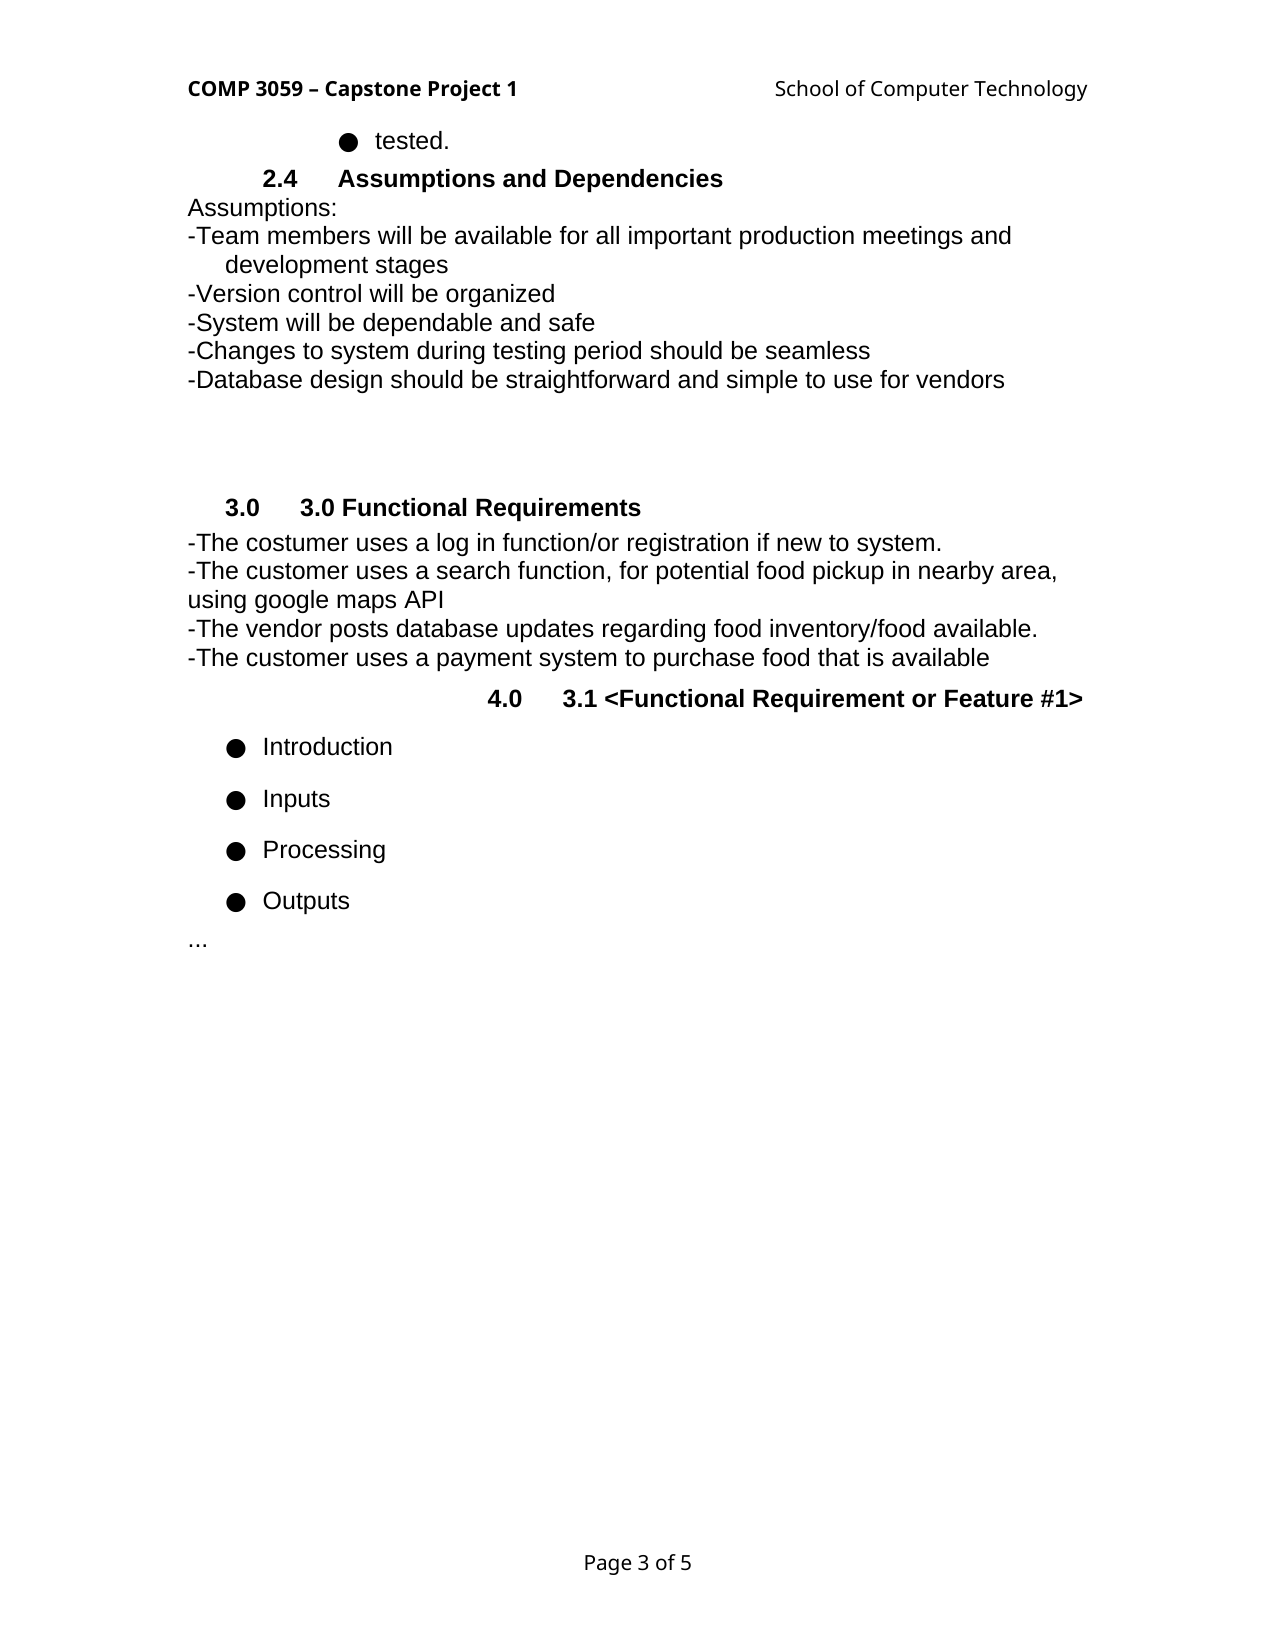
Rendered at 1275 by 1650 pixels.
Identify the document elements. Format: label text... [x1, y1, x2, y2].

list Inputs [225, 770, 1087, 821]
text -The costumer uses a log in function/or registration if new to system. [187, 527, 1087, 556]
text -The vendor posts database updates regarding food inventory/food available. [187, 614, 1087, 642]
text -Team members will be available for all important production meetings and development stages [187, 221, 1087, 279]
list Outputs [225, 872, 1087, 924]
text -The customer uses a search function, for potential food pickup in nearby area, using google maps API [187, 556, 1087, 614]
text ... [187, 924, 1087, 952]
text -The customer uses a payment system to purchase food that is available [187, 642, 1087, 671]
text -Version control will be organized [187, 279, 1087, 307]
list Processing [225, 821, 1087, 872]
text -Changes to system during testing period should be seamless [187, 336, 1087, 365]
subtitle 3.1 <Functional Requirement or Feature #1> [450, 684, 1087, 712]
text Assumptions: [187, 192, 1087, 221]
text -System will be dependable and safe [187, 307, 1087, 336]
subtitle 3.0 Functional Requirements [225, 492, 1087, 521]
text -Database design should be straightforward and simple to use for vendors [187, 365, 1087, 394]
subtitle Assumptions and Dependencies [262, 164, 1087, 192]
list tested. [337, 112, 1087, 164]
list Introduction [225, 719, 1087, 770]
